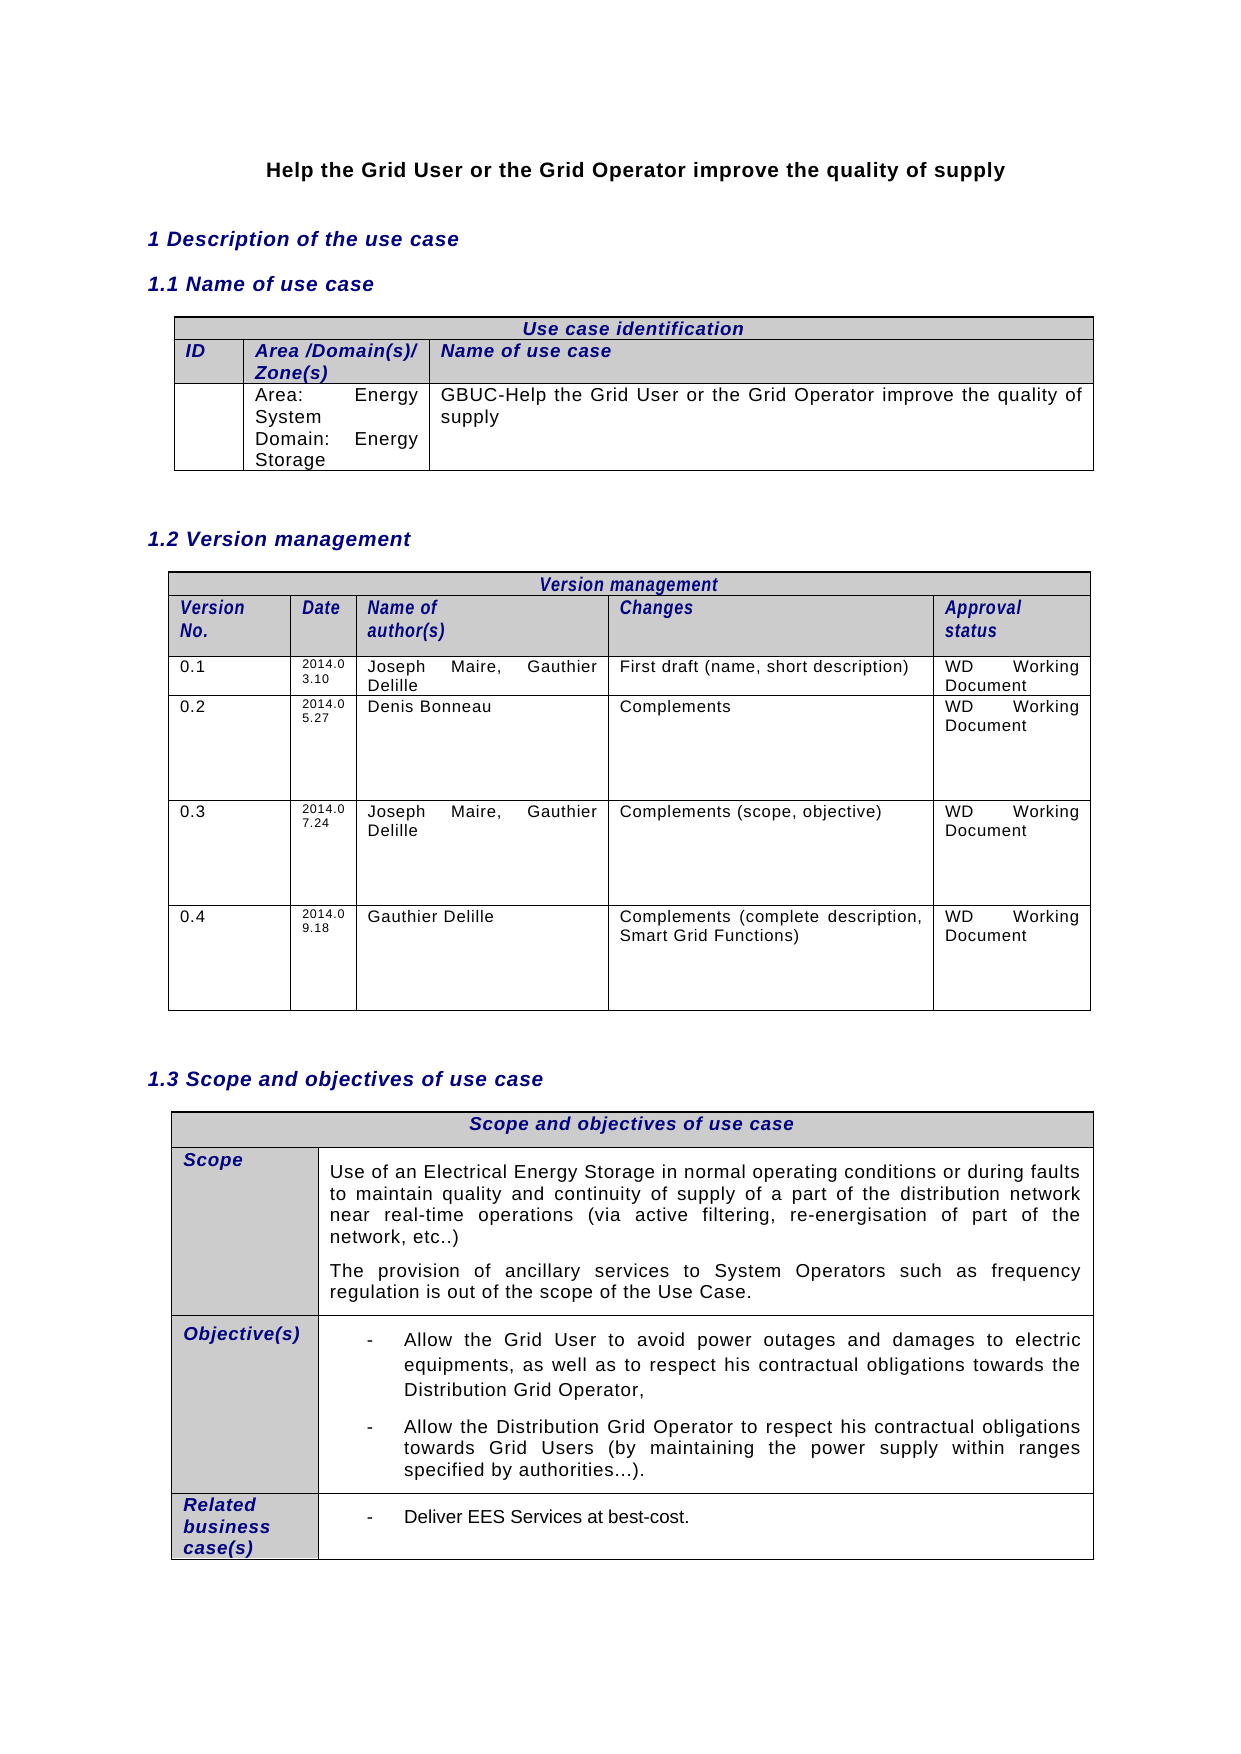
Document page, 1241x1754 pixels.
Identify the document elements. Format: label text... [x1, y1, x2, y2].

table_cell Objective(s) [172, 1316, 318, 1493]
table_cell 2014.03.10 [291, 657, 356, 695]
table_cell WD Working Document [934, 696, 1090, 800]
table_cell GBUC-Help the Grid User or the Grid Operator improve the quality of supply [430, 384, 1093, 470]
table_cell Approval status [934, 596, 1090, 656]
table_cell [175, 384, 243, 470]
table_cell WD Working Document [934, 906, 1090, 1010]
table_cell Area: Energy System Domain: Energy Storage [244, 384, 429, 470]
table_cell ID [175, 340, 243, 383]
table_cell 2014.05.27 [291, 696, 356, 800]
subtitle Help the Grid User or the Grid Operator improve the quality of supply [266, 158, 1093, 182]
table_cell WD Working Document [934, 657, 1090, 695]
table_cell Deliver EES Services at best-cost. [319, 1494, 1093, 1558]
table_cell Gauthier Delille [357, 906, 608, 1010]
table_cell Allow the Grid User to avoid power outages and damages to electric equipments, as well as to respect his contractual obligations towards the Distribution Grid Operator, Allow the Distribution Grid Operator to respect his contractual obligations towards Grid Users (by maintaining the power supply within ranges specified by authorities...). [319, 1316, 1093, 1493]
text 1.1 Name of use case [148, 272, 1093, 296]
table_cell Date [291, 596, 356, 656]
table_cell Version No. [169, 596, 290, 656]
table_cell Complements [609, 696, 933, 800]
table_cell Denis Bonneau [357, 696, 608, 800]
table_cell Related business case(s) [172, 1494, 318, 1558]
text 1.3 Scope and objectives of use case [148, 1067, 1093, 1091]
table_cell Joseph Maire, Gauthier Delille [357, 801, 608, 905]
table_header Use case identification [175, 318, 1093, 339]
table_cell Complements (scope, objective) [609, 801, 933, 905]
text 1.2 Version management [148, 527, 1093, 551]
table_cell 2014.07.24 [291, 801, 356, 905]
table_cell 2014.09.18 [291, 906, 356, 1010]
table_cell WD Working Document [934, 801, 1090, 905]
table_cell Complements (complete description, Smart Grid Functions) [609, 906, 933, 1010]
table_cell Scope [172, 1148, 318, 1315]
table_cell Name of use case [430, 340, 1093, 383]
table_cell First draft (name, short description) [609, 657, 933, 695]
table_header Version management [169, 573, 1090, 595]
table_cell Joseph Maire, Gauthier Delille [357, 657, 608, 695]
table_cell 0.1 [169, 657, 290, 695]
table_cell Use of an Electrical Energy Storage in normal operating conditions or during faults to maintain quality and continuity of supply of a part of the distribution network near real-time operations (via active filtering, re-energisation of part of the network, etc..) The provision of ancillary services to System Operators such as frequency regulation is out of the scope of the Use Case. [319, 1148, 1093, 1315]
table_cell 0.2 [169, 696, 290, 800]
table_cell 0.4 [169, 906, 290, 1010]
table_cell Changes [609, 596, 933, 656]
table_cell 0.3 [169, 801, 290, 905]
text 1 Description of the use case [148, 227, 1093, 251]
table_header Scope and objectives of use case [172, 1113, 1093, 1147]
table_cell Name of author(s) [357, 596, 608, 656]
table_cell Area /Domain(s)/ Zone(s) [244, 340, 429, 383]
